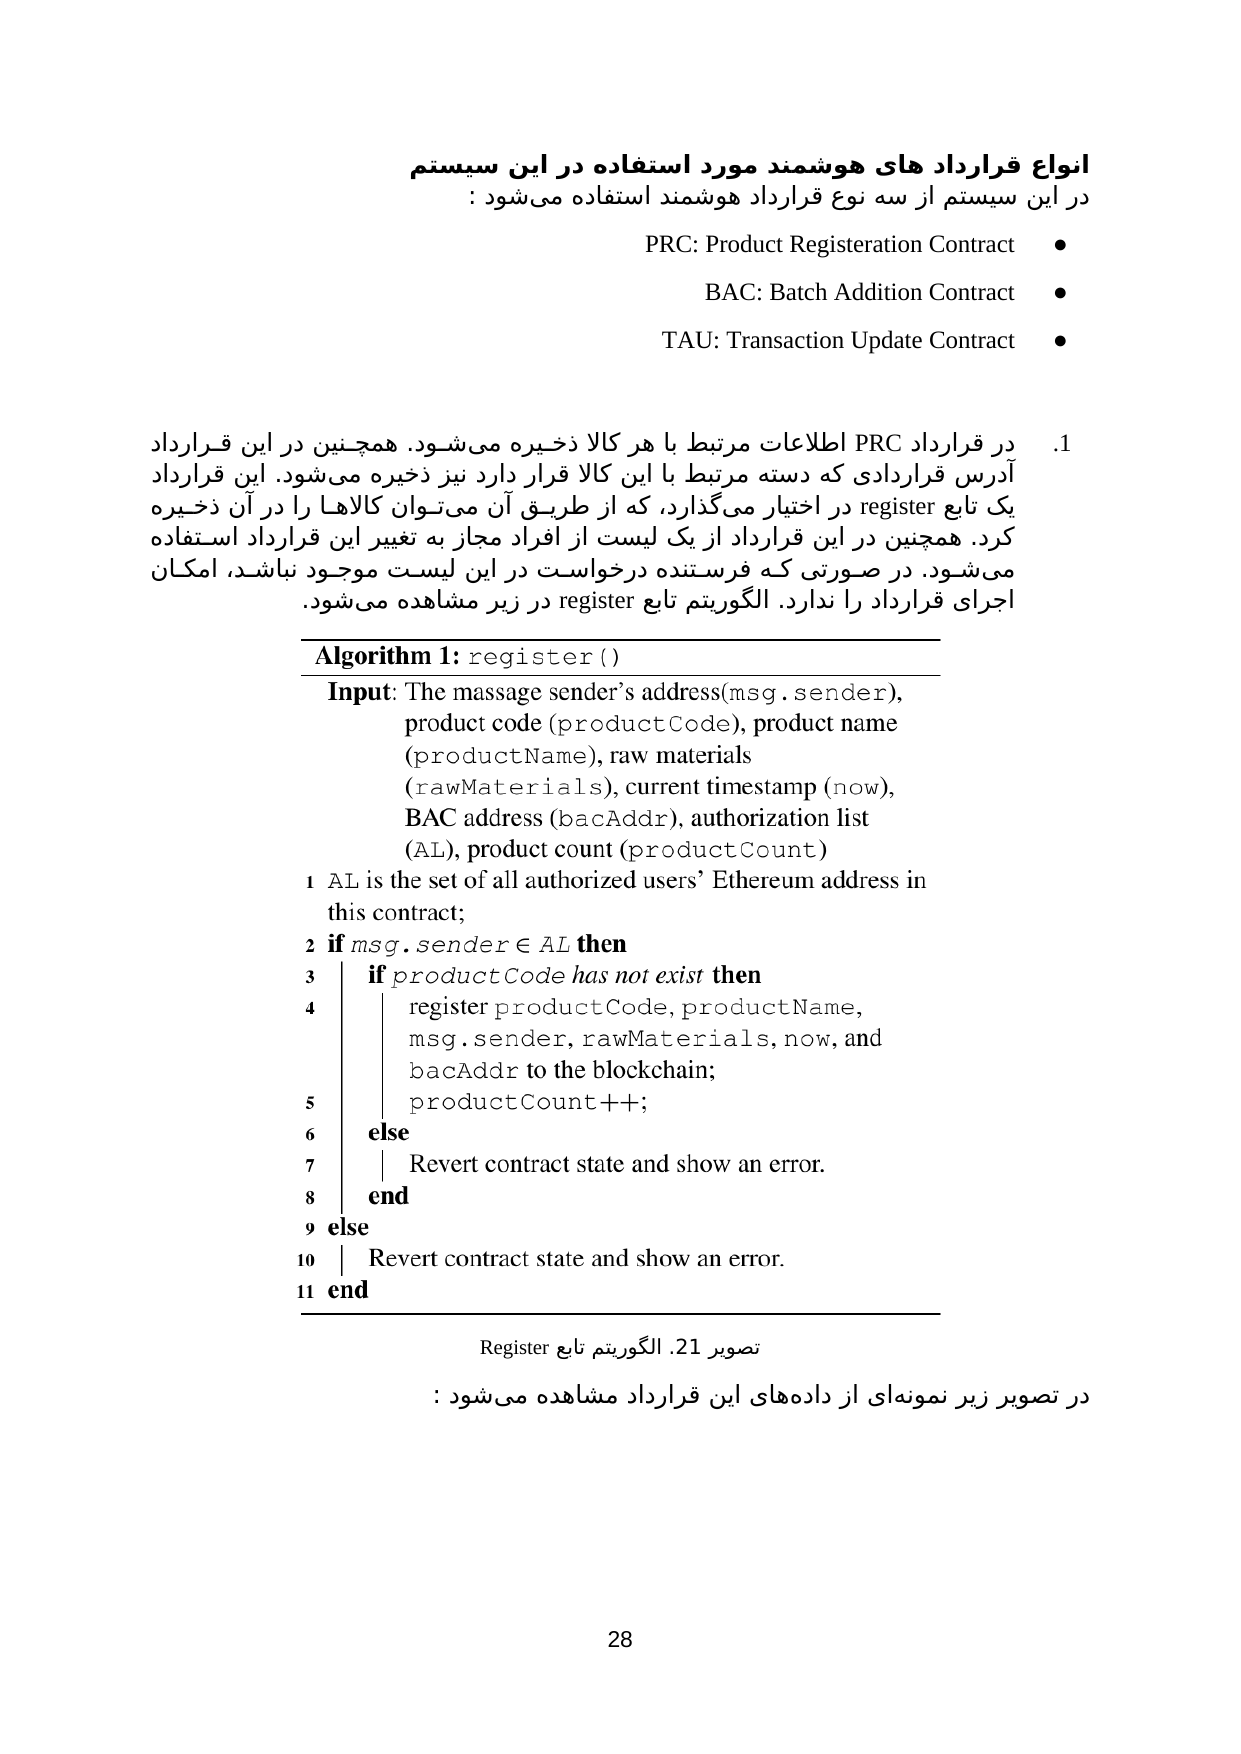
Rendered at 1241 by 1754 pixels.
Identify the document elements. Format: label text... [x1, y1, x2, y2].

list BAC: Batch Addition Contract [150, 277, 1053, 306]
list PRC: Product Registeration Contract [150, 229, 1053, 258]
text در تصویر زیر نمونه‌ای از داده‌های این قرارداد مشاهده می‌شود : [150, 1380, 1090, 1409]
subtitle انواع قرارداد های هوشمند مورد استفاده در این سیستم [150, 150, 1090, 179]
text در این سیستم از سه نوع قرارداد هوشمند استفاده می‌شود : [150, 181, 1090, 211]
list در قرارداد PRC اطلاعات مرتبط با هر کالا ذخیره می‌شود. همچنین در این قرارداد آدرس قراردادی که دسته مرتبط با این کالا قرار دارد نیز ذخیره می‌شود. این قرارداد یک تابع register در اختیار می‌گذارد، که از طریق آن می‌توان کالاها را در آن ذخیره کرد. همچنین در این قرارداد از یک لیست از افراد مجاز به تغییر این قرارداد استفاده می‌شود. در صورتی که فرستنده درخواست در این لیست موجود نباشد، امکان اجرای قرارداد را ندارد. الگوریتم تابع register در زیر مشاهده می‌شود. [150, 428, 1053, 614]
text تصویر 21. الگوریتم تابع Register [150, 1335, 1090, 1359]
list TAU: Transaction Update Contract [150, 325, 1053, 354]
picture [291, 633, 949, 1316]
